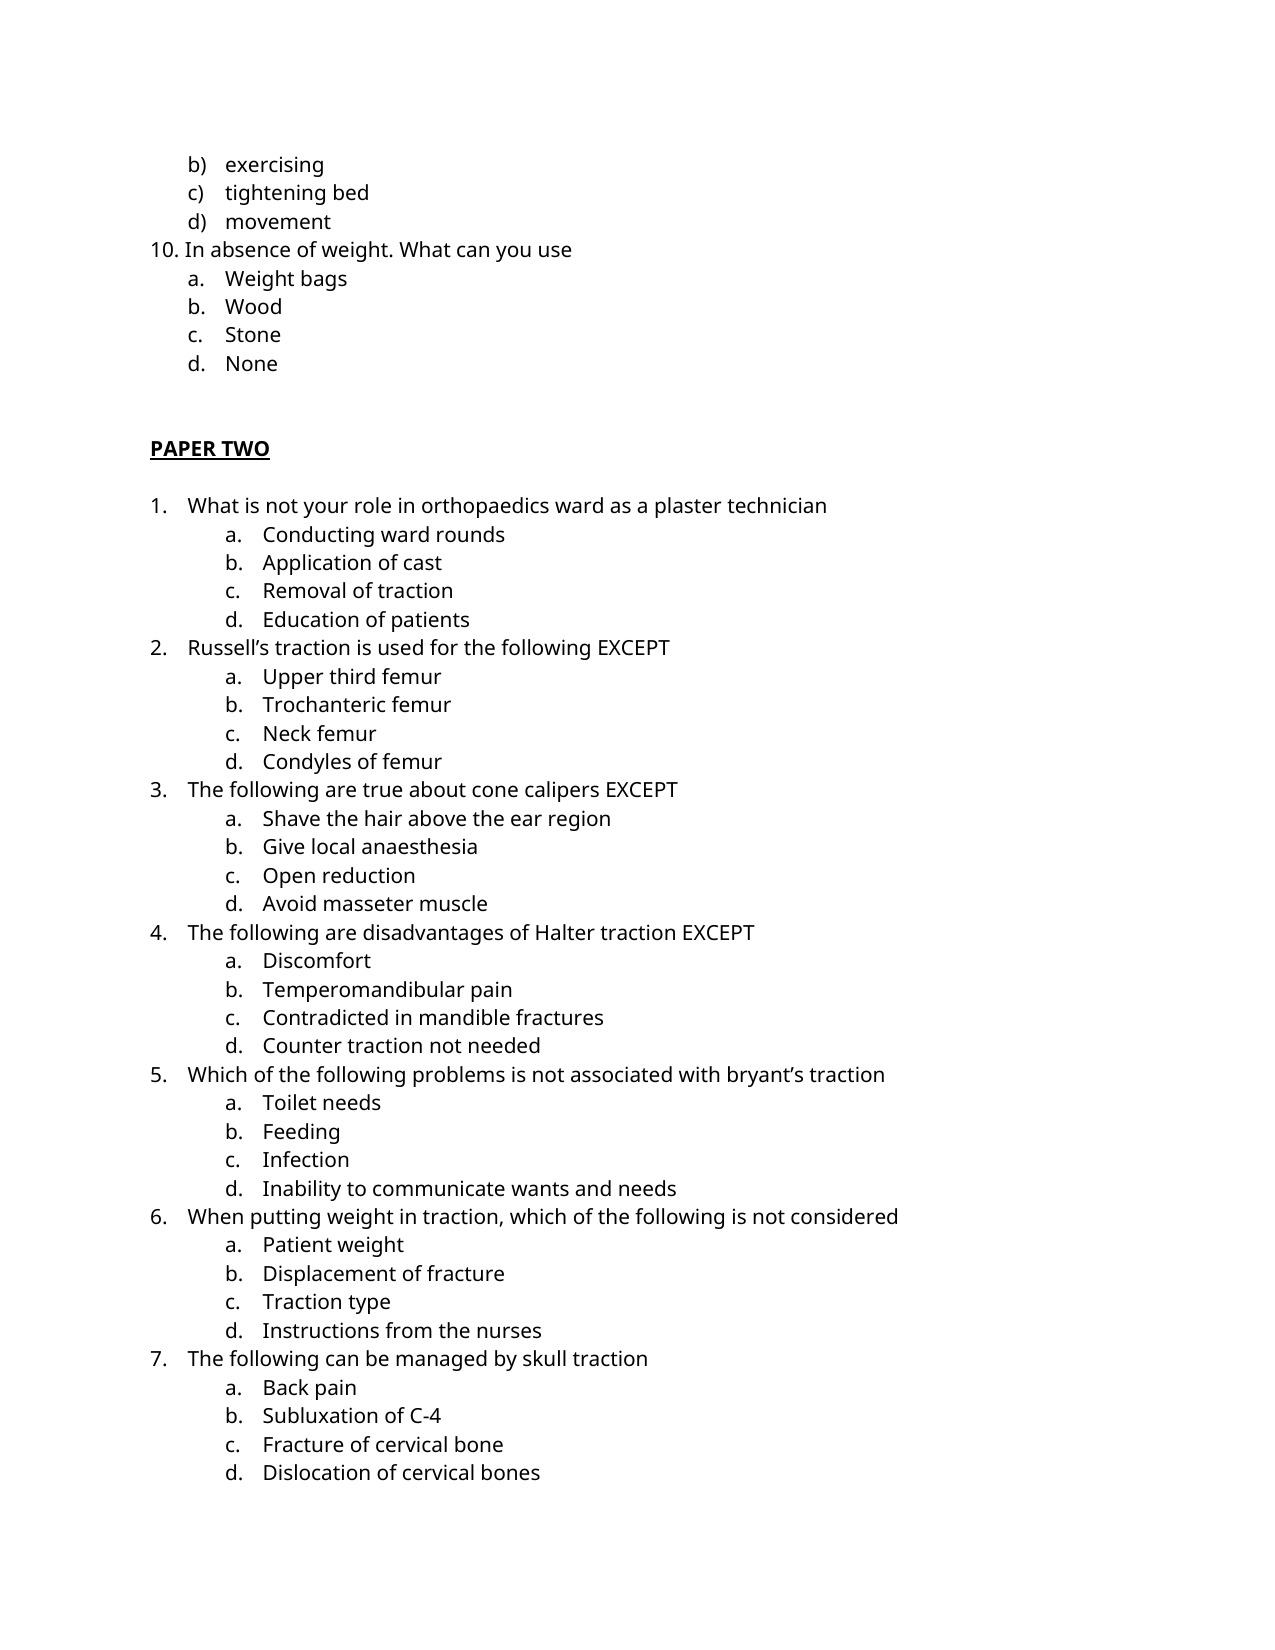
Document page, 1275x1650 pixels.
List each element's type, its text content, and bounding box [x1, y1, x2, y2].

list Open reduction [225, 861, 1125, 889]
list Give local anaesthesia [225, 832, 1125, 861]
list The following can be managed by skull traction [150, 1344, 1125, 1373]
list Removal of traction [225, 577, 1125, 605]
list Weight bags [187, 264, 1125, 292]
list Stone [187, 321, 1125, 349]
list Dislocation of cervical bones [225, 1458, 1125, 1487]
list Instructions from the nurses [225, 1316, 1125, 1344]
list tightening bed [187, 178, 1125, 207]
list Trochanteric femur [225, 690, 1125, 719]
list Infection [225, 1145, 1125, 1174]
list None [187, 349, 1125, 377]
list Feeding [225, 1117, 1125, 1145]
list Inability to communicate wants and needs [225, 1174, 1125, 1202]
list movement [187, 207, 1125, 235]
list Fracture of cervical bone [225, 1430, 1125, 1458]
list Education of patients [225, 605, 1125, 633]
list Traction type [225, 1287, 1125, 1316]
list Patient weight [225, 1231, 1125, 1259]
list Counter traction not needed [225, 1032, 1125, 1060]
list Conducting ward rounds [225, 520, 1125, 548]
list Condyles of femur [225, 747, 1125, 776]
list Wood [187, 292, 1125, 321]
list Russell’s traction is used for the following EXCEPT [150, 633, 1125, 662]
list exercising [187, 150, 1125, 178]
list 10. In absence of weight. What can you use [150, 235, 1125, 264]
list Application of cast [225, 548, 1125, 577]
list Temperomandibular pain [225, 975, 1125, 1003]
list Neck femur [225, 719, 1125, 747]
list The following are true about cone calipers EXCEPT [150, 776, 1125, 804]
list Subluxation of C-4 [225, 1401, 1125, 1430]
list Avoid masseter muscle [225, 889, 1125, 918]
list When putting weight in traction, which of the following is not considered [150, 1202, 1125, 1231]
list Which of the following problems is not associated with bryant’s traction [150, 1060, 1125, 1088]
text PAPER TWO [150, 434, 1125, 463]
list Contradicted in mandible fractures [225, 1003, 1125, 1032]
list What is not your role in orthopaedics ward as a plaster technician [150, 491, 1125, 520]
list Shave the hair above the ear region [225, 804, 1125, 832]
list Discomfort [225, 946, 1125, 975]
list Upper third femur [225, 662, 1125, 690]
list Toilet needs [225, 1088, 1125, 1117]
list The following are disadvantages of Halter traction EXCEPT [150, 918, 1125, 946]
list Back pain [225, 1373, 1125, 1401]
list Displacement of fracture [225, 1259, 1125, 1287]
